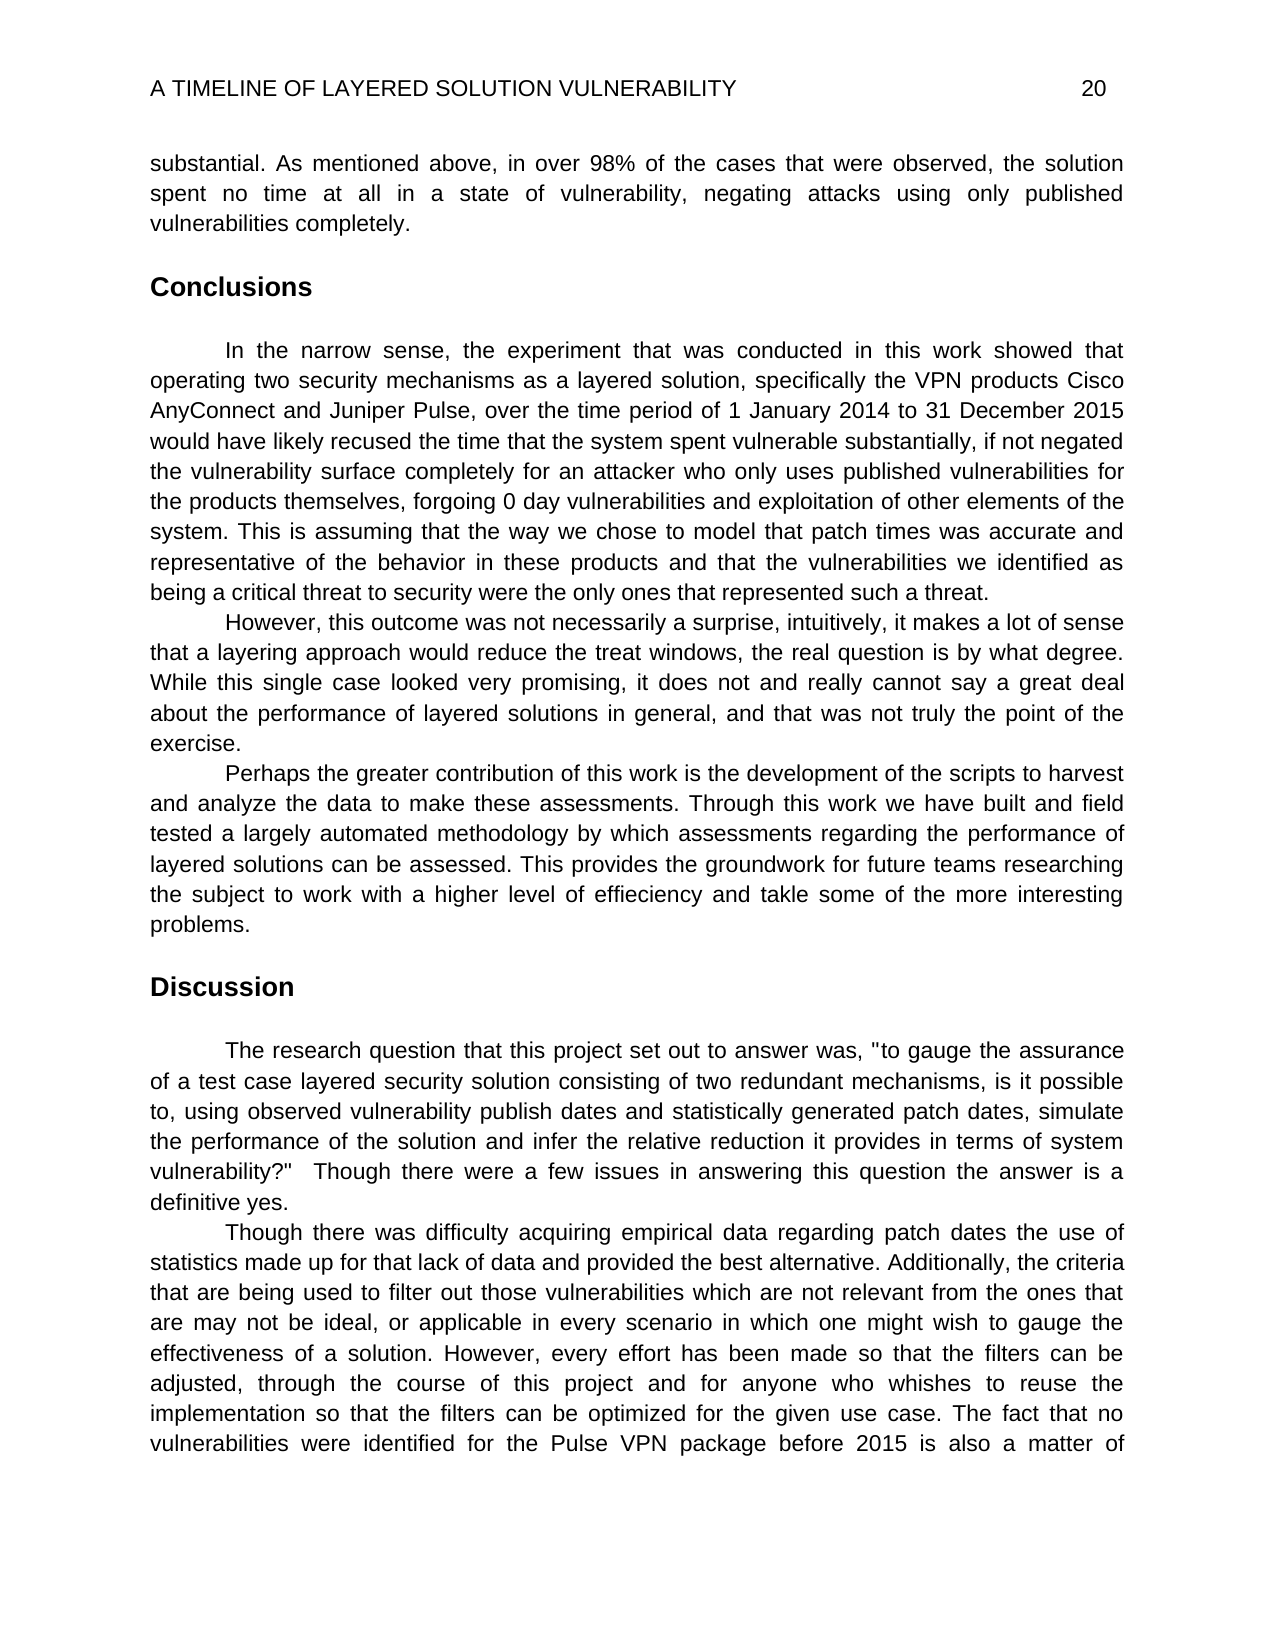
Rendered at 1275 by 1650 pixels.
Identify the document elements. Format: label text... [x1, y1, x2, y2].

text Conclusions [150, 271, 1125, 302]
text In the narrow sense, the experiment that was conducted in this work showed that operating two security mechanisms as a layered solution, specifically the VPN products Cisco AnyConnect and Juniper Pulse, over the time period of 1 January 2014 to 31 December 2015 would have likely recused the time that the system spent vulnerable substantially, if not negated the vulnerability surface completely for an attacker who only uses published vulnerabilities for the products themselves, forgoing 0 day vulnerabilities and exploitation of other elements of the system. This is assuming that the way we chose to model that patch times was accurate and representative of the behavior in these products and that the vulnerabilities we identified as being a critical threat to security were the only ones that represented such a threat. [150, 337, 1125, 605]
text Perhaps the greater contribution of this work is the development of the scripts to harvest and analyze the data to make these assessments. Through this work we have built and field tested a largely automated methodology by which assessments regarding the performance of layered solutions can be assessed. This provides the groundwork for future teams researching the subject to work with a higher level of effieciency and takle some of the more interesting problems. [150, 760, 1125, 937]
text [150, 1219, 1125, 1457]
text Discussion [150, 971, 1125, 1003]
text The research question that this project set out to answer was, "to gauge the assurance of a test case layered security solution consisting of two redundant mechanisms, is it possible to, using observed vulnerability publish dates and statistically generated patch dates, simulate the performance of the solution and infer the relative reduction it provides in terms of system vulnerability?" Though there were a few issues in answering this question the answer is a definitive yes. [150, 1037, 1125, 1215]
text However, this outcome was not necessarily a surprise, intuitively, it makes a lot of sense that a layering approach would reduce the treat windows, the real question is by what degree. While this single case looked very promising, it does not and really cannot say a great deal about the performance of layered solutions in general, and that was not truly the point of the exercise. [150, 609, 1125, 756]
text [150, 150, 1125, 237]
